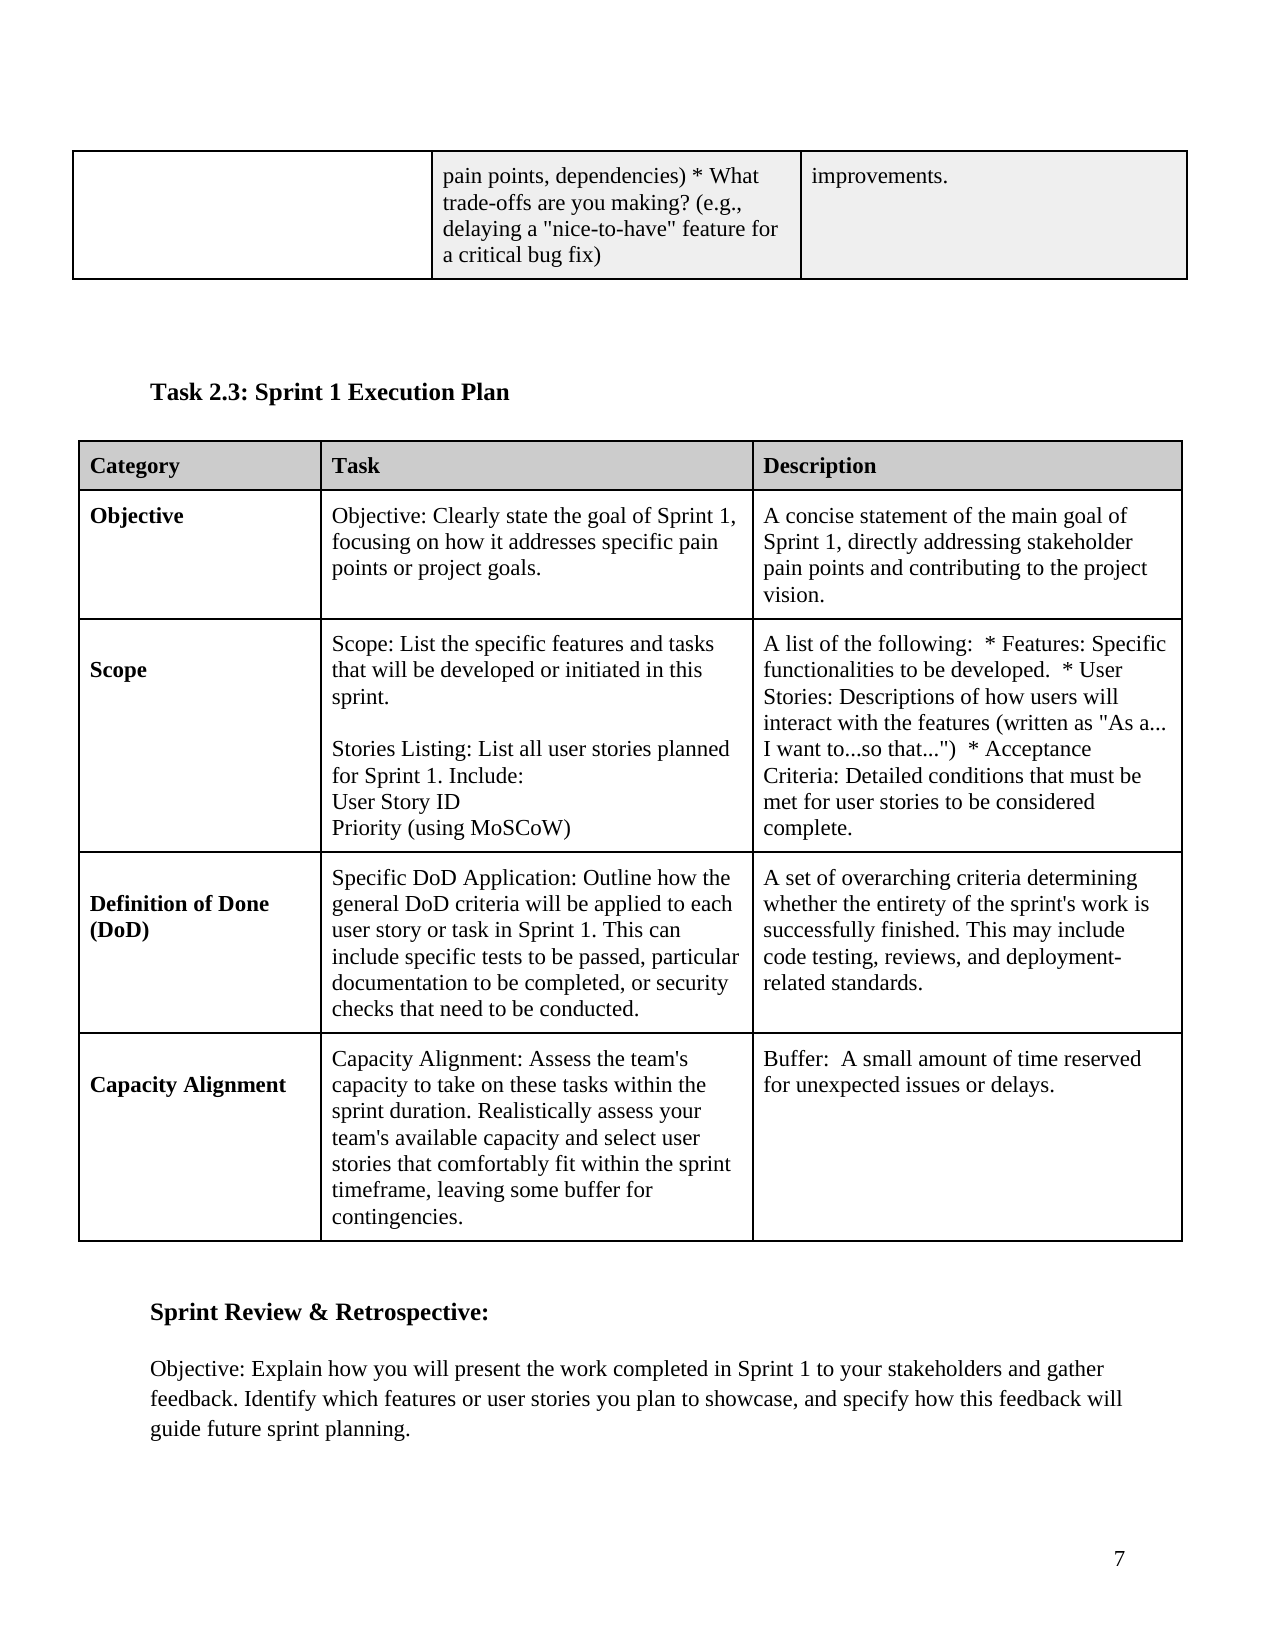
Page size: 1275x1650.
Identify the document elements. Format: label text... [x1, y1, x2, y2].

table_cell Capacity Alignment [80, 1034, 320, 1240]
text Objective: Explain how you will present the work completed in Sprint 1 to your stakeholders and gather feedback. Identify which features or user stories you plan to showcase, and specify how this feedback will guide future sprint planning. [150, 1355, 1125, 1442]
table_cell Capacity Alignment: Assess the team's capacity to take on these tasks within the sprint duration. Realistically assess your team's available capacity and select user stories that comfortably fit within the sprint timeframe, leaving some buffer for contingencies. [322, 1034, 752, 1240]
text Sprint Review & Retrospective: [150, 1297, 1125, 1326]
table_header Description [754, 442, 1181, 489]
text Task 2.3: Sprint 1 Execution Plan [150, 377, 1125, 405]
table_cell A concise statement of the main goal of Sprint 1, directly addressing stakeholder pain points and contributing to the project vision. [754, 491, 1181, 617]
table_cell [802, 152, 1186, 278]
table_cell Scope [80, 620, 320, 851]
table_cell Specific DoD Application: Outline how the general DoD criteria will be applied to each user story or task in Sprint 1. This can include specific tests to be passed, particular documentation to be completed, or security checks that need to be conducted. [322, 853, 752, 1032]
table_cell A list of the following: * Features: Specific functionalities to be developed. * User Stories: Descriptions of how users will interact with the features (written as "As a... I want to...so that...") * Acceptance Criteria: Detailed conditions that must be met for user stories to be considered complete. [754, 620, 1181, 851]
table_cell Buffer: A small amount of time reserved for unexpected issues or delays. [754, 1034, 1181, 1240]
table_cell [74, 152, 431, 278]
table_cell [433, 152, 800, 278]
table_cell Objective [80, 491, 320, 617]
table_cell Scope: List the specific features and tasks that will be developed or initiated in this sprint. Stories Listing: List all user stories planned for Sprint 1. Include: User Story ID Priority (using MoSCoW) [322, 620, 752, 851]
table_cell A set of overarching criteria determining whether the entirety of the sprint's work is successfully finished. This may include code testing, reviews, and deployment-related standards. [754, 853, 1181, 1032]
table_cell Objective: Clearly state the goal of Sprint 1, focusing on how it addresses specific pain points or project goals. [322, 491, 752, 617]
table_header Category [80, 442, 320, 489]
table_header Task [322, 442, 752, 489]
table_cell Definition of Done (DoD) [80, 853, 320, 1032]
